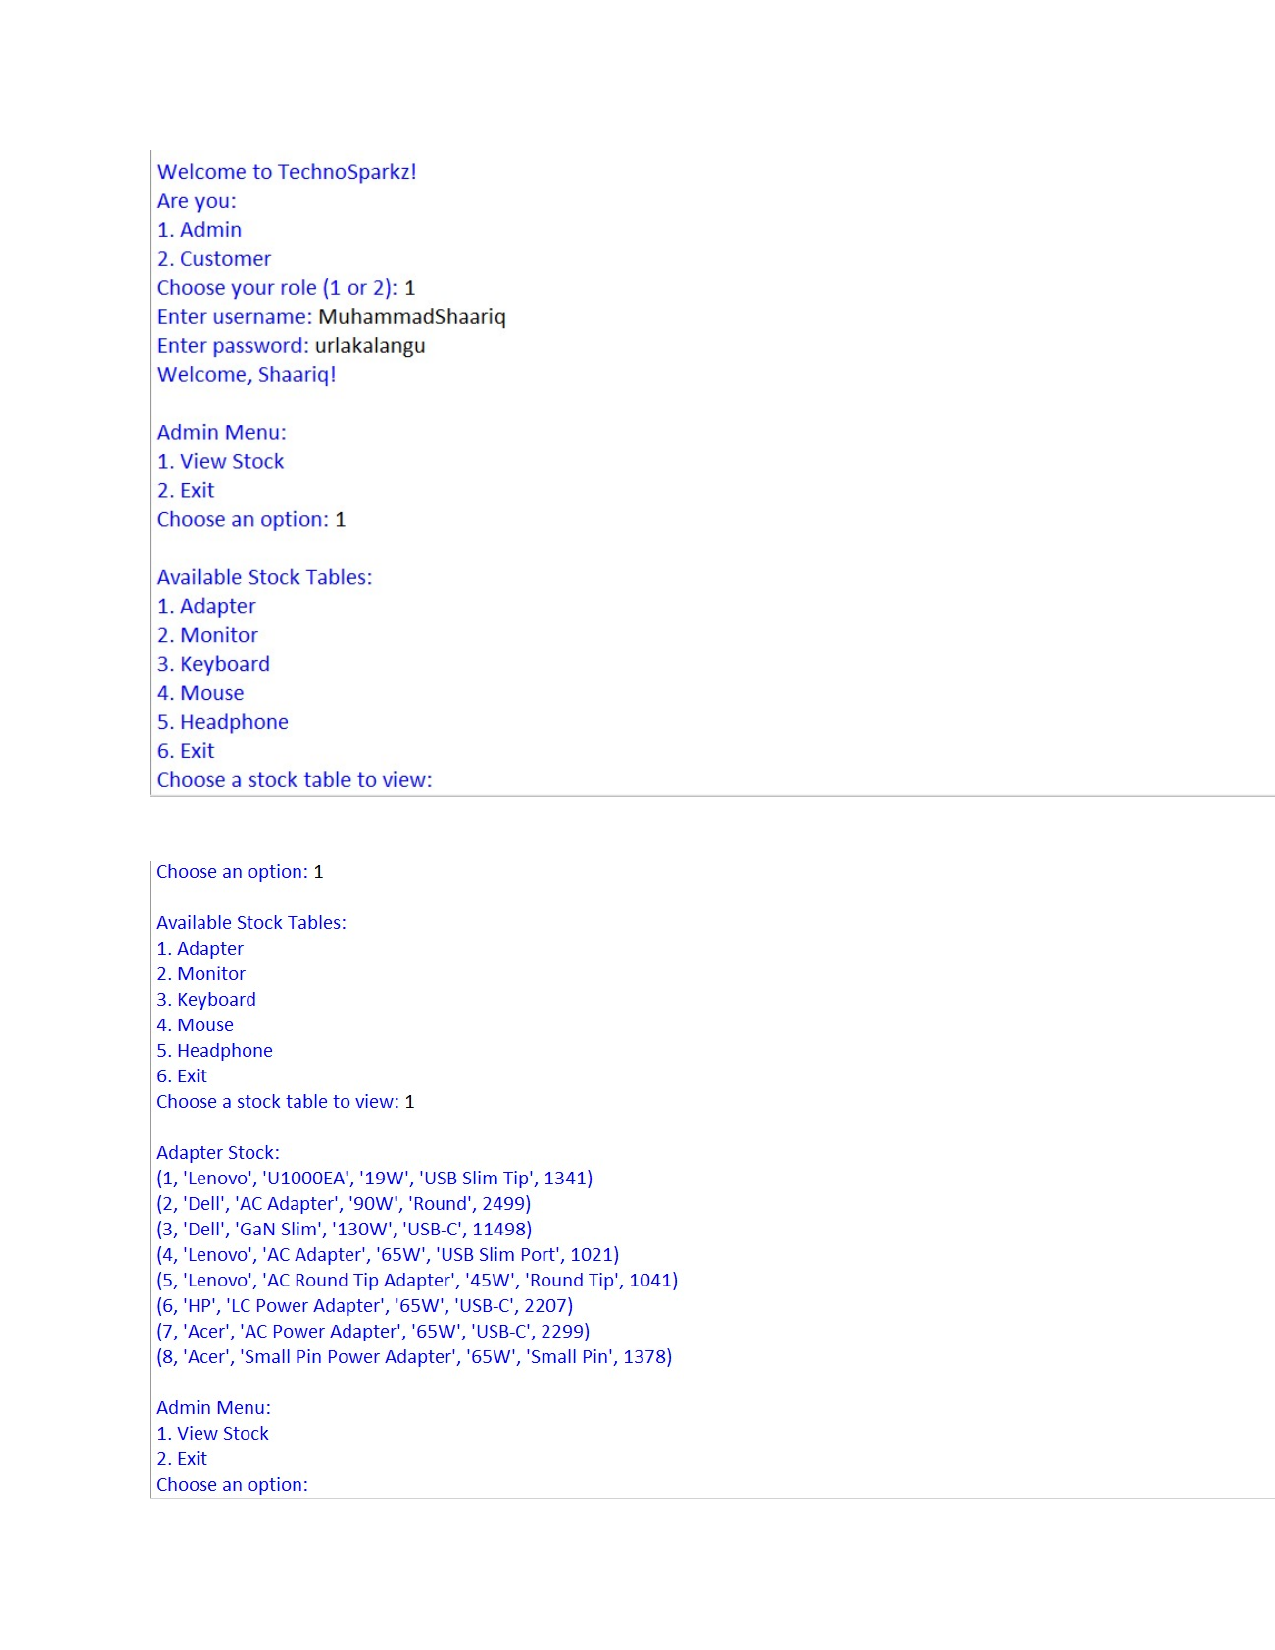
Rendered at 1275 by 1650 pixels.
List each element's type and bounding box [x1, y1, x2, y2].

picture [150, 150, 1275, 797]
picture [150, 861, 1275, 1499]
